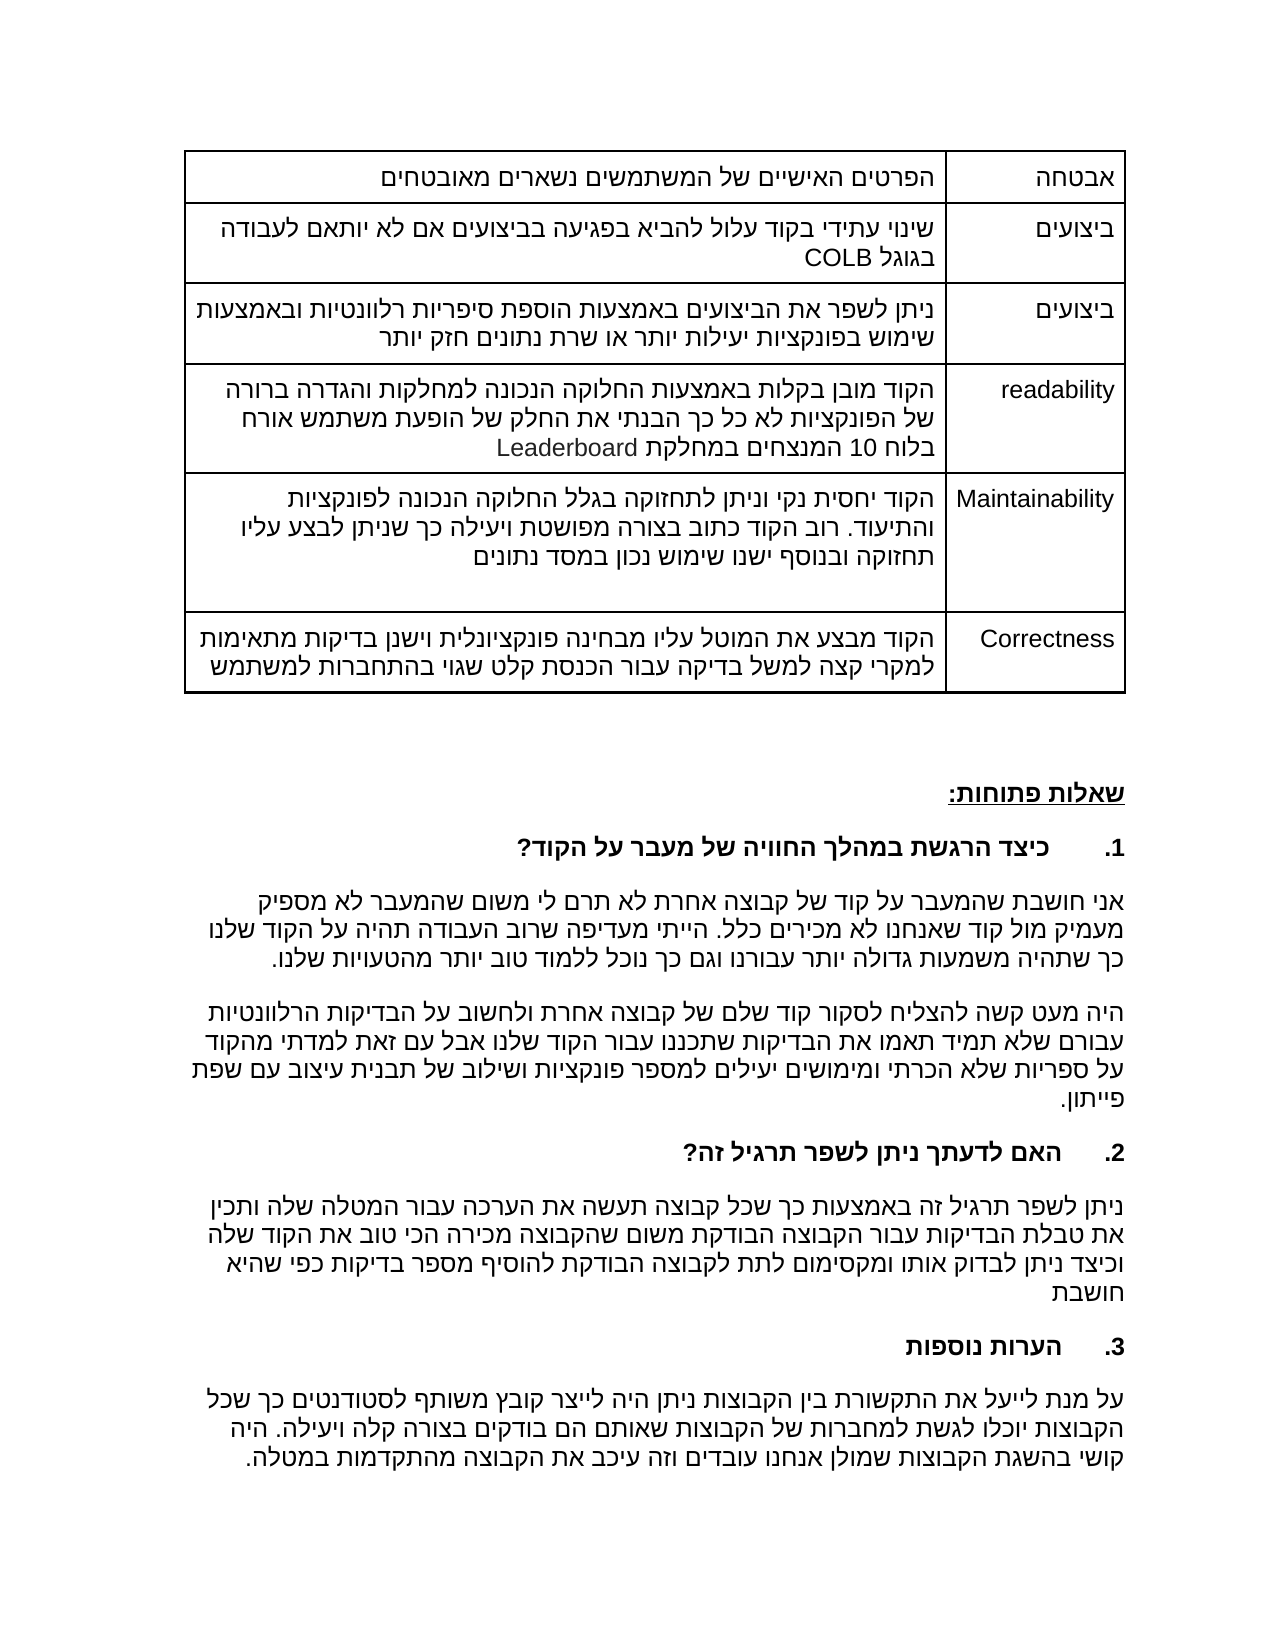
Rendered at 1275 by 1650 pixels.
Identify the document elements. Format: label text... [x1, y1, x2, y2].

text אני חושבת שהמעבר על קוד של קבוצה אחרת לא תרם לי משום שהמעבר לא מספיק מעמיק מול קוד שאנחנו לא מכירים כלל. הייתי מעדיפה שרוב העבודה תהיה על הקוד שלנו כך שתהיה משמעות גדולה יותר עבורנו וגם כך נוכל ללמוד טוב יותר מהטעויות שלנו. [187, 886, 1125, 973]
text שאלות פתוחות: [150, 779, 1125, 808]
text 1. כיצד הרגשת במהלך החוויה של מעבר על הקוד? [187, 833, 1125, 861]
table_cell Maintainability [947, 474, 1124, 611]
table_cell Correctness [947, 613, 1124, 691]
table_cell ביצועים [947, 284, 1124, 362]
table_cell readability [947, 365, 1124, 472]
text ניתן לשפר תרגיל זה באמצעות כך שכל קבוצה תעשה את הערכה עבור המטלה שלה ותכין את טבלת הבדיקות עבור הקבוצה הבודקת משום שהקבוצה מכירה הכי טוב את הקוד שלה וכיצד ניתן לבדוק אותו ומקסימום לתת לקבוצה הבודקת להוסיף מספר בדיקות כפי שהיא חושבת [187, 1191, 1125, 1306]
table_cell הקוד מובן בקלות באמצעות החלוקה הנכונה למחלקות והגדרה ברורה של הפונקציות לא כל כך הבנתי את החלק של הופעת משתמש אורח בלוח 10 המנצחים במחלקת Leaderboard [186, 365, 945, 472]
text 3. הערות נוספות [187, 1331, 1125, 1360]
table_cell אבטחה [947, 152, 1124, 202]
table_cell הקוד מבצע את המוטל עליו מבחינה פונקציונלית וישנן בדיקות מתאימות למקרי קצה למשל בדיקה עבור הכנסת קלט שגוי בהתחברות למשתמש [186, 613, 945, 691]
table_cell הקוד יחסית נקי וניתן לתחזוקה בגלל החלוקה הנכונה לפונקציות והתיעוד. רוב הקוד כתוב בצורה מפושטת ויעילה כך שניתן לבצע עליו תחזוקה ובנוסף ישנו שימוש נכון במסד נתונים [186, 474, 945, 611]
text על מנת לייעל את התקשורת בין הקבוצות ניתן היה לייצר קובץ משותף לסטודנטים כך שכל הקבוצות יוכלו לגשת למחברות של הקבוצות שאותם הם בודקים בצורה קלה ויעילה. היה קושי בהשגת הקבוצות שמולן אנחנו עובדים וזה עיכב את הקבוצה מהתקדמות במטלה. [187, 1385, 1125, 1471]
text 2. האם לדעתך ניתן לשפר תרגיל זה? [187, 1138, 1125, 1166]
table_cell ביצועים [947, 204, 1124, 282]
table_cell שינוי עתידי בקוד עלול להביא בפגיעה בביצועים אם לא יותאם לעבודה בגוגל COLB [186, 204, 945, 282]
table_cell הפרטים האישיים של המשתמשים נשארים מאובטחים [186, 152, 945, 202]
text היה מעט קשה להצליח לסקור קוד שלם של קבוצה אחרת ולחשוב על הבדיקות הרלוונטיות עבורם שלא תמיד תאמו את הבדיקות שתכננו עבור הקוד שלנו אבל עם זאת למדתי מהקוד על ספריות שלא הכרתי ומימושים יעילים למספר פונקציות ושילוב של תבנית עיצוב עם שפת פייתון. [187, 998, 1125, 1113]
table_cell ניתן לשפר את הביצועים באמצעות הוספת סיפריות רלוונטיות ובאמצעות שימוש בפונקציות יעילות יותר או שרת נתונים חזק יותר [186, 284, 945, 362]
